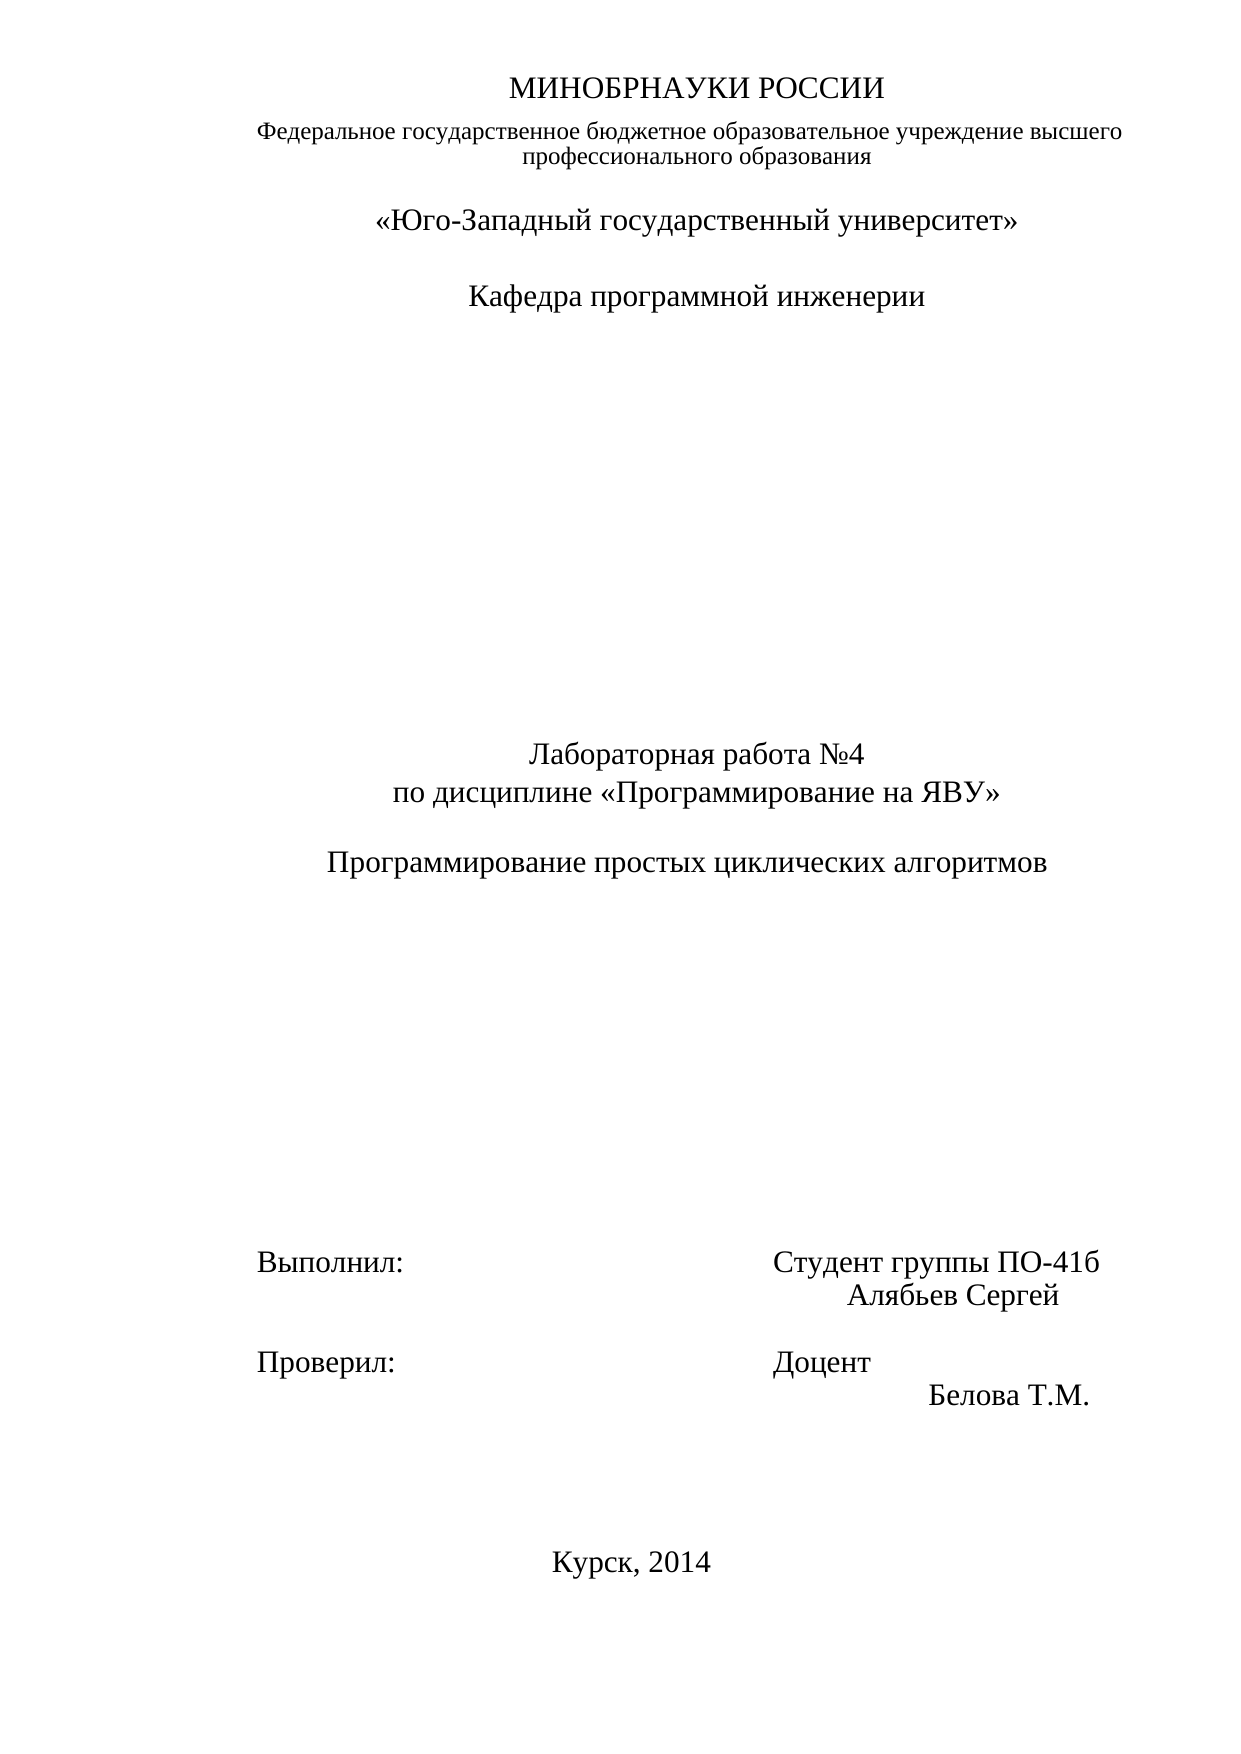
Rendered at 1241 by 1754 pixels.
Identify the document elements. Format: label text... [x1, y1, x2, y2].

text Лабораторная работа №4 по дисциплине «Программирование на ЯВУ» [265, 734, 1129, 810]
text Алябьев Сергей [257, 1280, 1129, 1312]
text Проверил: Доцент [153, 1347, 1129, 1378]
text «Юго-Западный государственный университет» Кафедра программной инженерии [265, 169, 1129, 322]
text Федеральное государственное бюджетное образовательное учреждение высшего [257, 119, 1129, 144]
text Курск, 2014 [153, 1547, 1129, 1578]
text Выполнил: Студент группы ПО-41б [257, 1247, 1129, 1278]
text Программирование простых циклических алгоритмов [257, 847, 1129, 878]
text Белова Т.М. [817, 1380, 1129, 1412]
text профессионального образования [265, 144, 1129, 169]
text МИНОБРНАУКИ РОССИИ [265, 74, 1129, 105]
